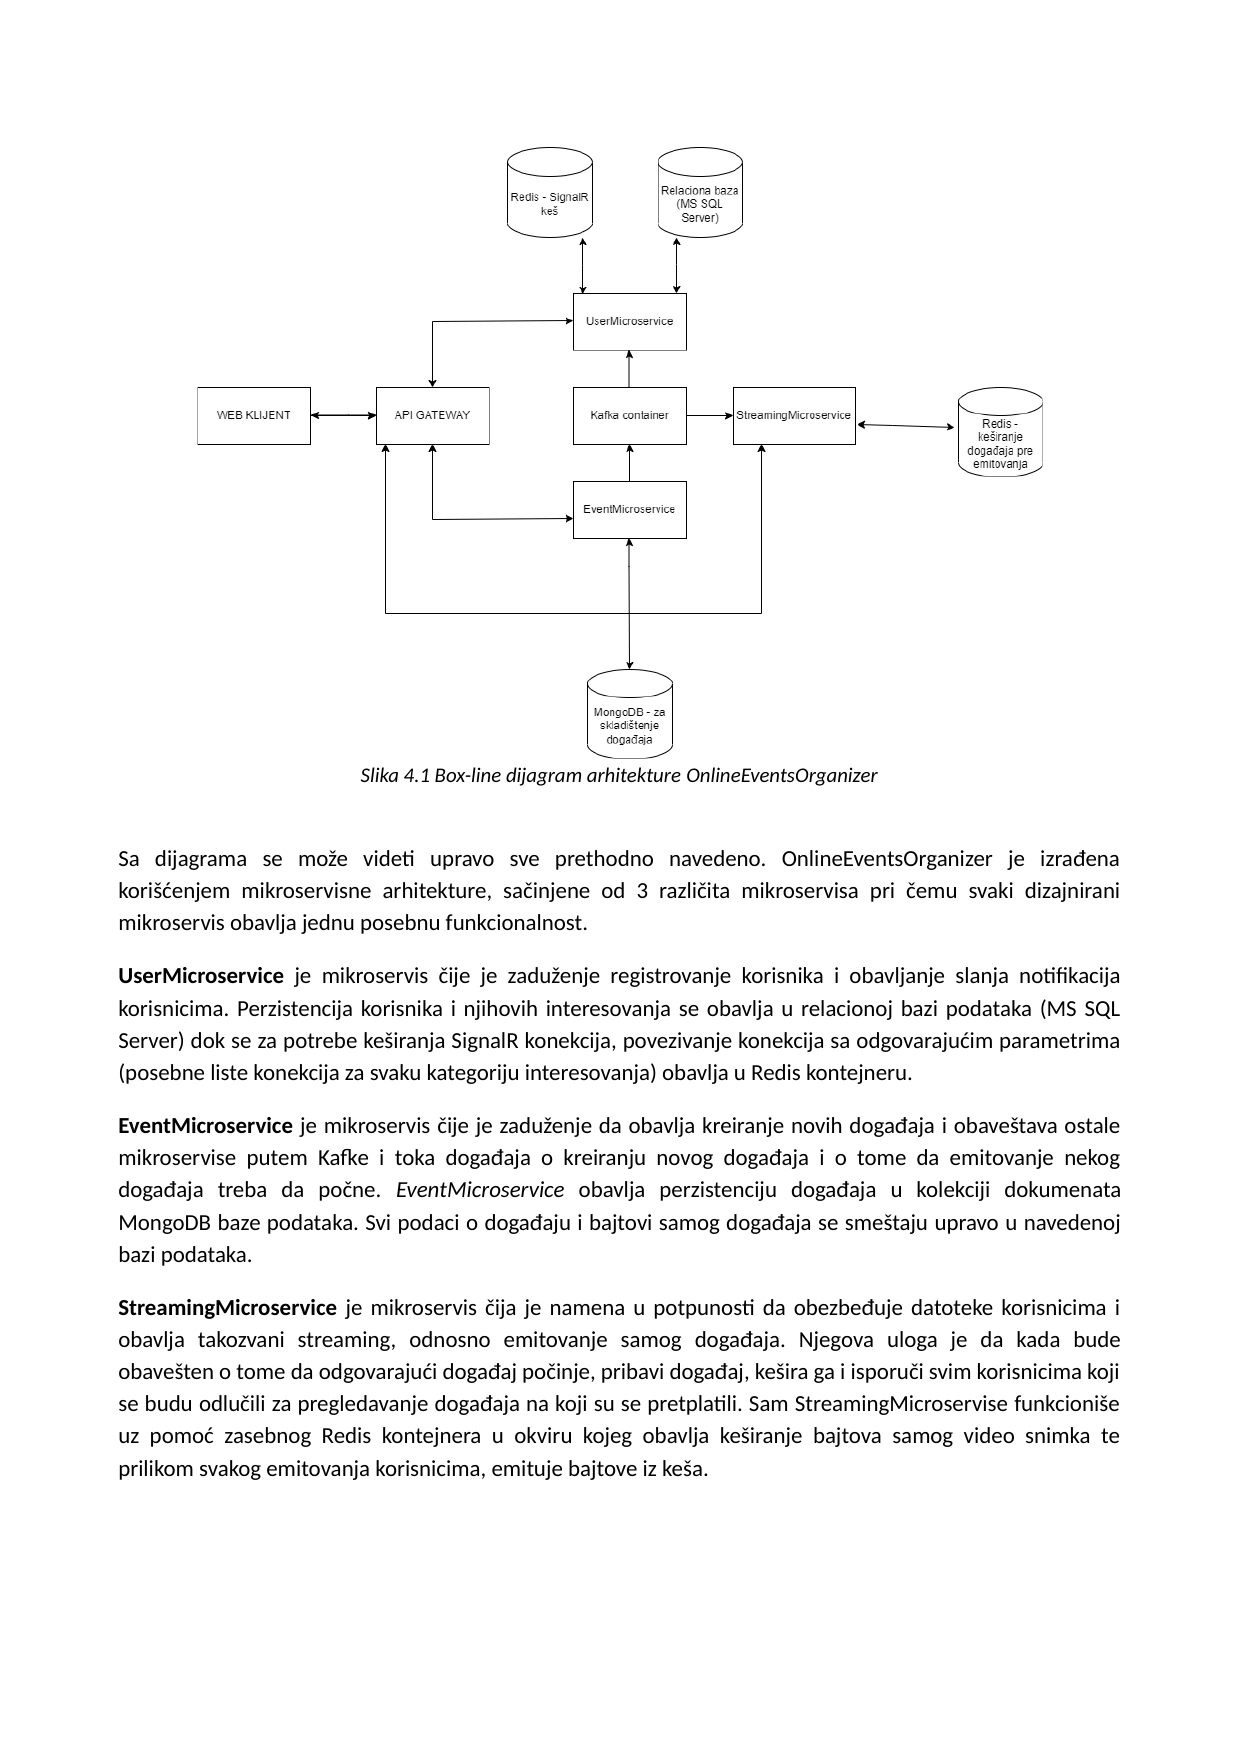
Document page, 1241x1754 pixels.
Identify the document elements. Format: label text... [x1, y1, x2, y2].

text Sa dijagrama se može videti upravo sve prethodno navedeno. OnlineEventsOrganizer je izrađena korišćenjem mikroservisne arhitekture, sačinjene od 3 različita mikroservisa pri čemu svaki dizajnirani mikroservis obavlja jednu posebnu funkcionalnost. [118, 844, 1122, 936]
text StreamingMicroservice je mikroservis čija je namena u potpunosti da obezbeđuje datoteke korisnicima i obavlja takozvani streaming, odnosno emitovanje samog događaja. Njegova uloga je da kada bude obavešten o tome da odgovarajući događaj počinje, pribavi događaj, kešira ga i isporuči svim korisnicima koji se budu odlučili za pregledavanje događaja na koji su se pretplatili. Sam StreamingMicroservise funkcioniše uz pomoć zasebnog Redis kontejnera u okviru kojeg obavlja keširanje bajtova samog video snimka te prilikom svakog emitovanja korisnicima, emituje bajtove iz keša. [118, 1293, 1122, 1482]
text UserMicroservice je mikroservis čije je zaduženje registrovanje korisnika i obavljanje slanja notifikacija korisnicima. Perzistencija korisnika i njihovih interesovanja se obavlja u relacionoj bazi podataka (MS SQL Server) dok se za potrebe keširanja SignalR konekcija, povezivanje konekcija sa odgovarajućim parametrima (posebne liste konekcija za svaku kategoriju interesovanja) obavlja u Redis kontejneru. [118, 961, 1122, 1086]
picture [197, 147, 1043, 759]
text EventMicroservice je mikroservis čije je zaduženje da obavlja kreiranje novih događaja i obaveštava ostale mikroservise putem Kafke i toka događaja o kreiranju novog događaja i o tome da emitovanje nekog događaja treba da počne. EventMicroservice obavlja perzistenciju događaja u kolekciji dokumenata MongoDB baze podataka. Svi podaci o događaju i bajtovi samog događaja se smeštaju upravo u navedenoj bazi podataka. [118, 1111, 1122, 1268]
